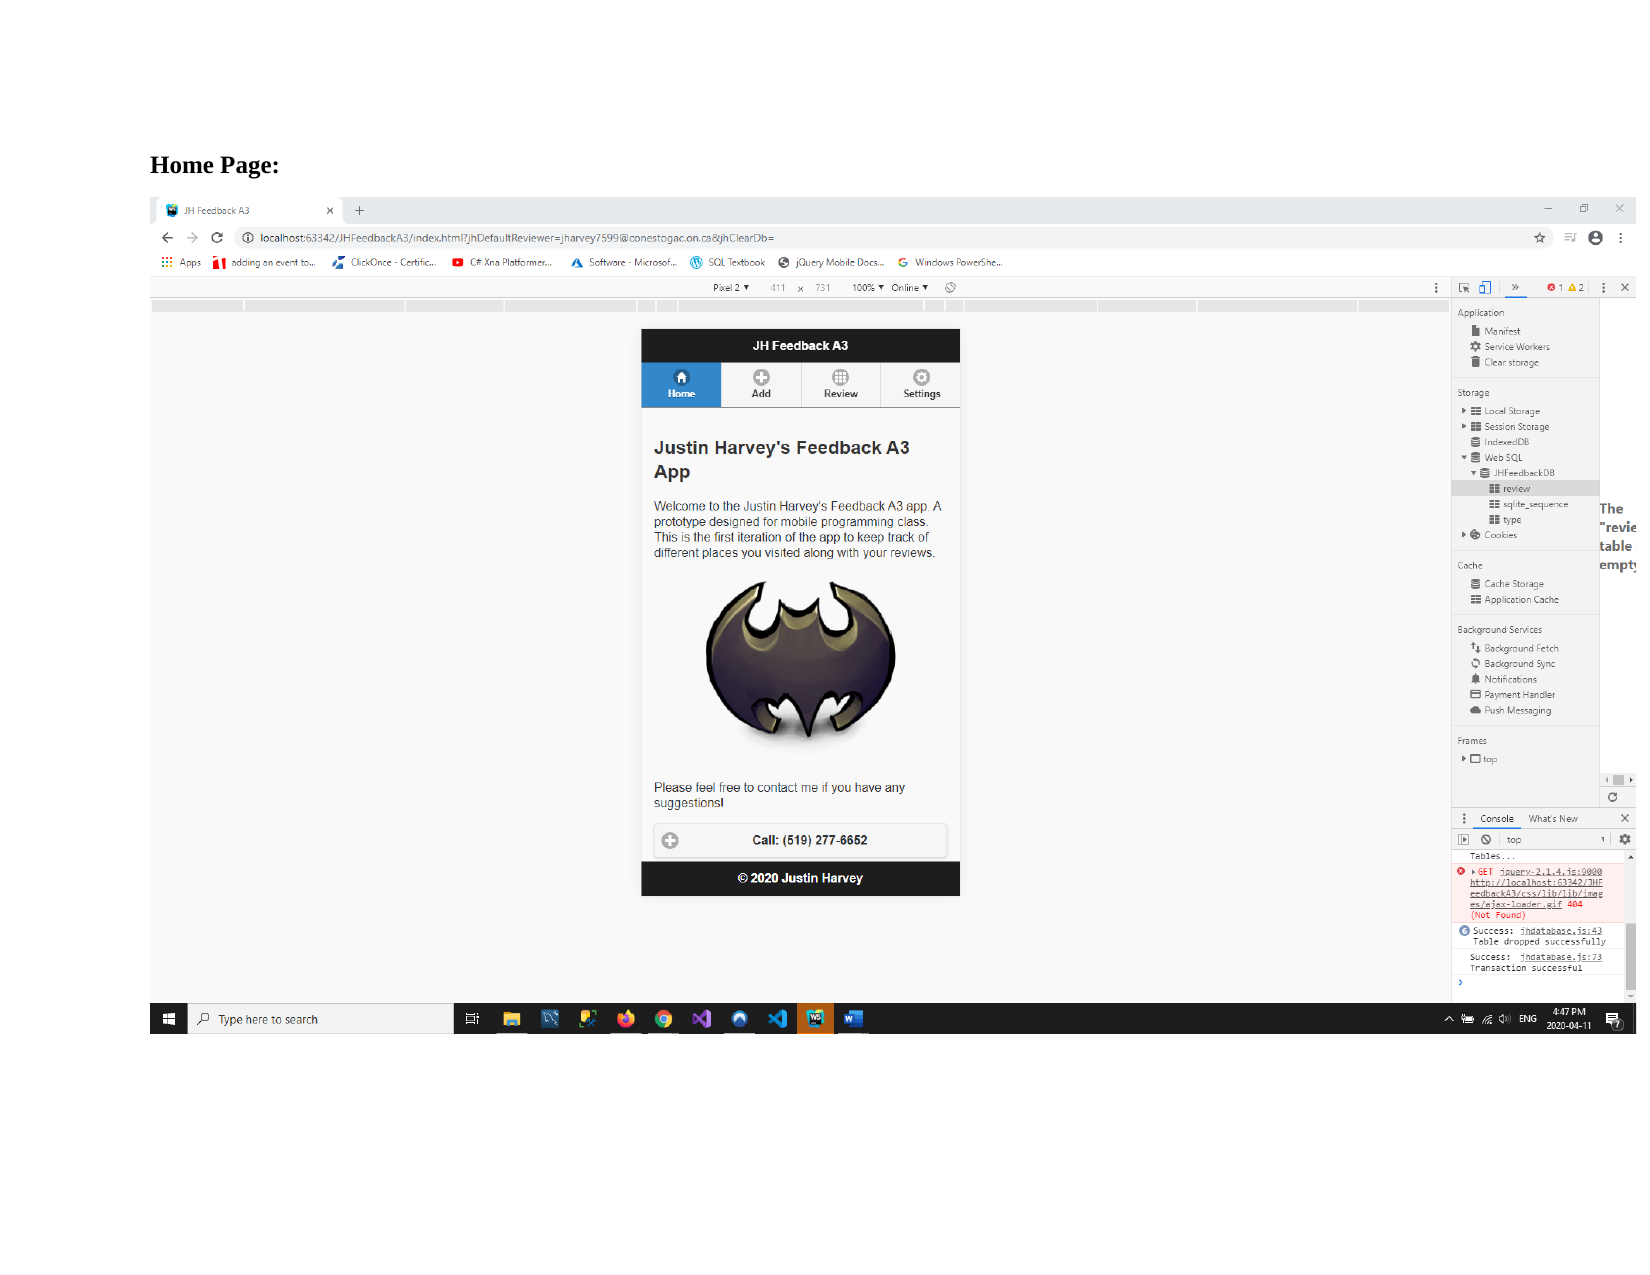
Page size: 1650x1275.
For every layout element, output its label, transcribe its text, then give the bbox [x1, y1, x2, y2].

text Home Page: [150, 150, 1500, 179]
picture [150, 197, 1637, 1034]
